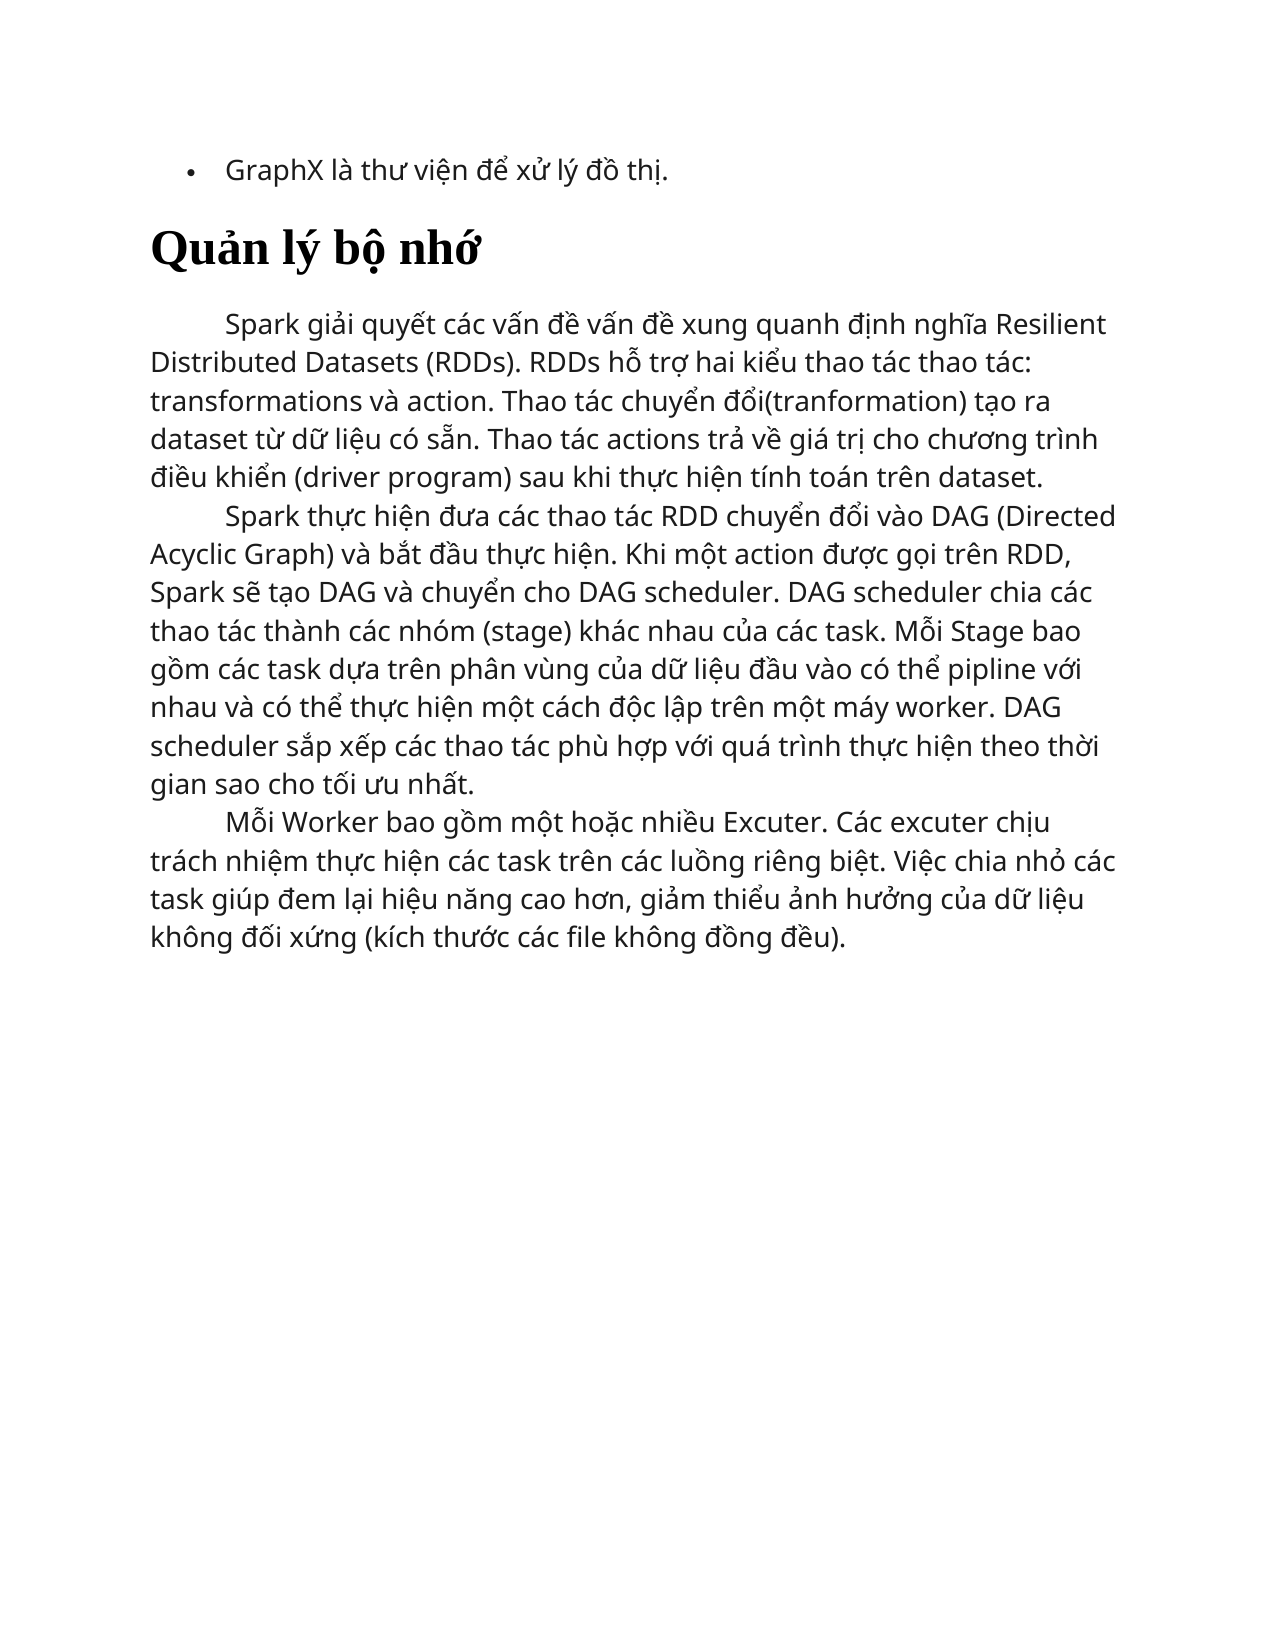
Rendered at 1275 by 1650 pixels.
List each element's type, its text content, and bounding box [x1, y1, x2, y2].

list GraphX là thư viện để xử lý đồ thị. [187, 150, 1125, 188]
text Spark thực hiện đưa các thao tác RDD chuyển đổi vào DAG (Directed Acyclic Graph) và bắt đầu thực hiện. Khi một action được gọi trên RDD, Spark sẽ tạo DAG và chuyển cho DAG scheduler. DAG scheduler chia các thao tác thành các nhóm (stage) khác nhau của các task. Mỗi Stage bao gồm các task dựa trên phân vùng của dữ liệu đầu vào có thể pipline với nhau và có thể thực hiện một cách độc lập trên một máy worker. DAG scheduler sắp xếp các thao tác phù hợp với quá trình thực hiện theo thời gian sao cho tối ưu nhất. [150, 496, 1125, 802]
subtitle Quản lý bộ nhớ [150, 217, 1125, 275]
text Spark giải quyết các vấn đề vấn đề xung quanh định nghĩa Resilient Distributed Datasets (RDDs). RDDs hỗ trợ hai kiểu thao tác thao tác: transformations và action. Thao tác chuyển đổi(tranformation) tạo ra dataset từ dữ liệu có sẵn. Thao tác actions trả về giá trị cho chương trình điều khiển (driver program) sau khi thực hiện tính toán trên dataset. [150, 304, 1125, 496]
text Mỗi Worker bao gồm một hoặc nhiều Excuter. Các excuter chịu trách nhiệm thực hiện các task trên các luồng riêng biệt. Việc chia nhỏ các task giúp đem lại hiệu năng cao hơn, giảm thiểu ảnh hưởng của dữ liệu không đối xứng (kích thước các file không đồng đều). [150, 802, 1125, 956]
